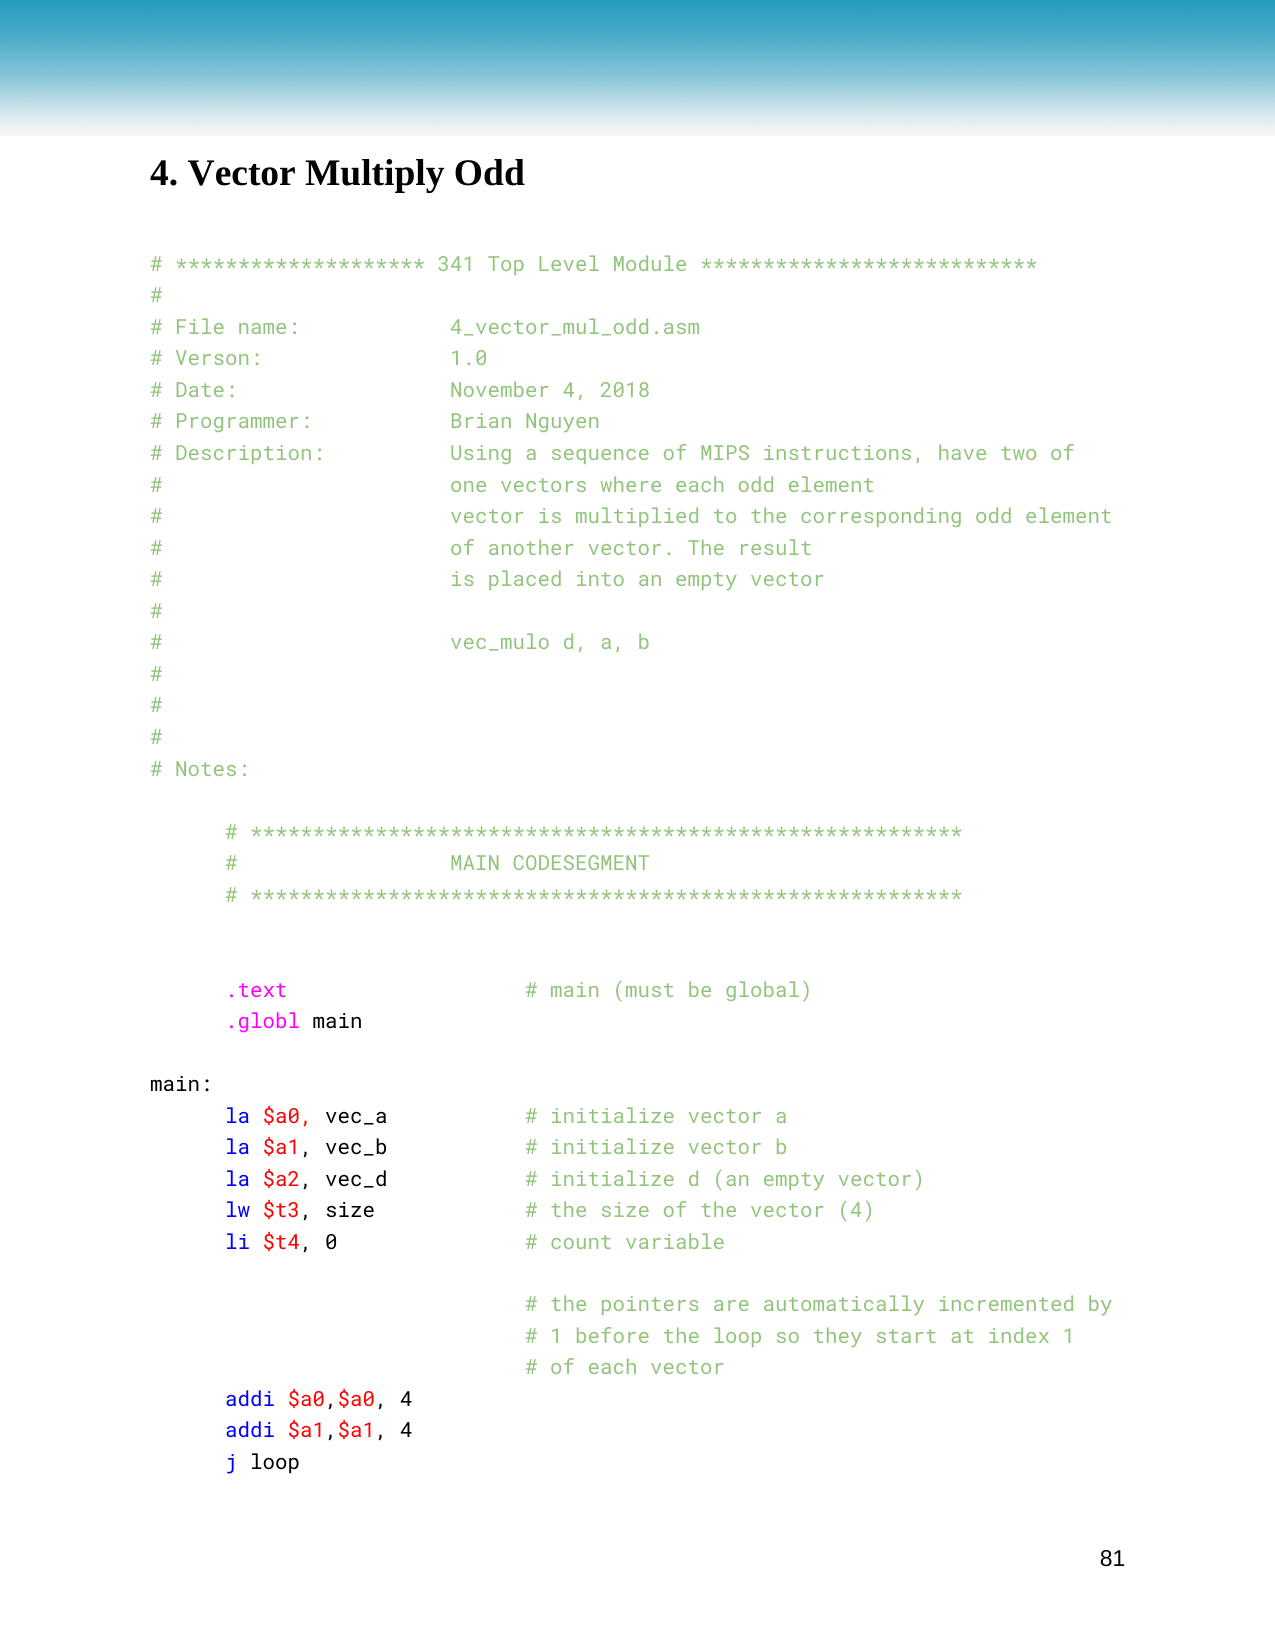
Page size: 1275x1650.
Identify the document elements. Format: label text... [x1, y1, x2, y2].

text addi $a1,$a1, 4 [150, 1416, 1125, 1443]
text # MAIN CODESEGMENT [150, 849, 1125, 876]
text j loop [150, 1447, 1125, 1475]
text # the pointers are automatically incremented by [150, 1289, 1125, 1317]
text .globl main [150, 1007, 1125, 1034]
text # vec_mulo d, a, b [150, 628, 1125, 655]
text li $t4, 0 # count variable [150, 1228, 1125, 1255]
text 4. Vector Multiply Odd [150, 150, 1125, 193]
text # ********************************************************* [150, 817, 1125, 845]
text # Notes: [150, 754, 1125, 782]
text # Verson: 1.0 [150, 344, 1125, 371]
text # Description: Using a sequence of MIPS instructions, have two of [150, 438, 1125, 466]
picture [0, 0, 1275, 136]
text # [150, 691, 1125, 718]
text # [150, 659, 1125, 687]
text # [150, 596, 1125, 624]
text lw $t3, size # the size of the vector (4) [150, 1196, 1125, 1223]
text # of each vector [450, 1353, 1125, 1380]
text # one vectors where each odd element [150, 470, 1125, 498]
text la $a0, vec_a # initialize vector a [150, 1101, 1125, 1129]
text # ******************** 341 Top Level Module *************************** [150, 249, 1125, 277]
text # [150, 723, 1125, 750]
text la $a2, vec_d # initialize d (an empty vector) [150, 1164, 1125, 1192]
text # Date: November 4, 2018 [150, 375, 1125, 403]
text # vector is multiplied to the corresponding odd element # of another vector. The result [150, 502, 1125, 561]
text main: [150, 1070, 1125, 1097]
text # File name: 4_vector_mul_odd.asm [150, 312, 1125, 340]
text # Programmer: Brian Nguyen [150, 407, 1125, 434]
text # is placed into an empty vector [150, 565, 1125, 592]
text addi $a0,$a0, 4 [150, 1384, 1125, 1412]
text # 1 before the loop so they start at index 1 [450, 1321, 1125, 1349]
text # [150, 281, 1125, 308]
text # ********************************************************* [150, 880, 1125, 908]
text la $a1, vec_b # initialize vector b [150, 1133, 1125, 1160]
text .text # main (must be global) [150, 975, 1125, 1003]
